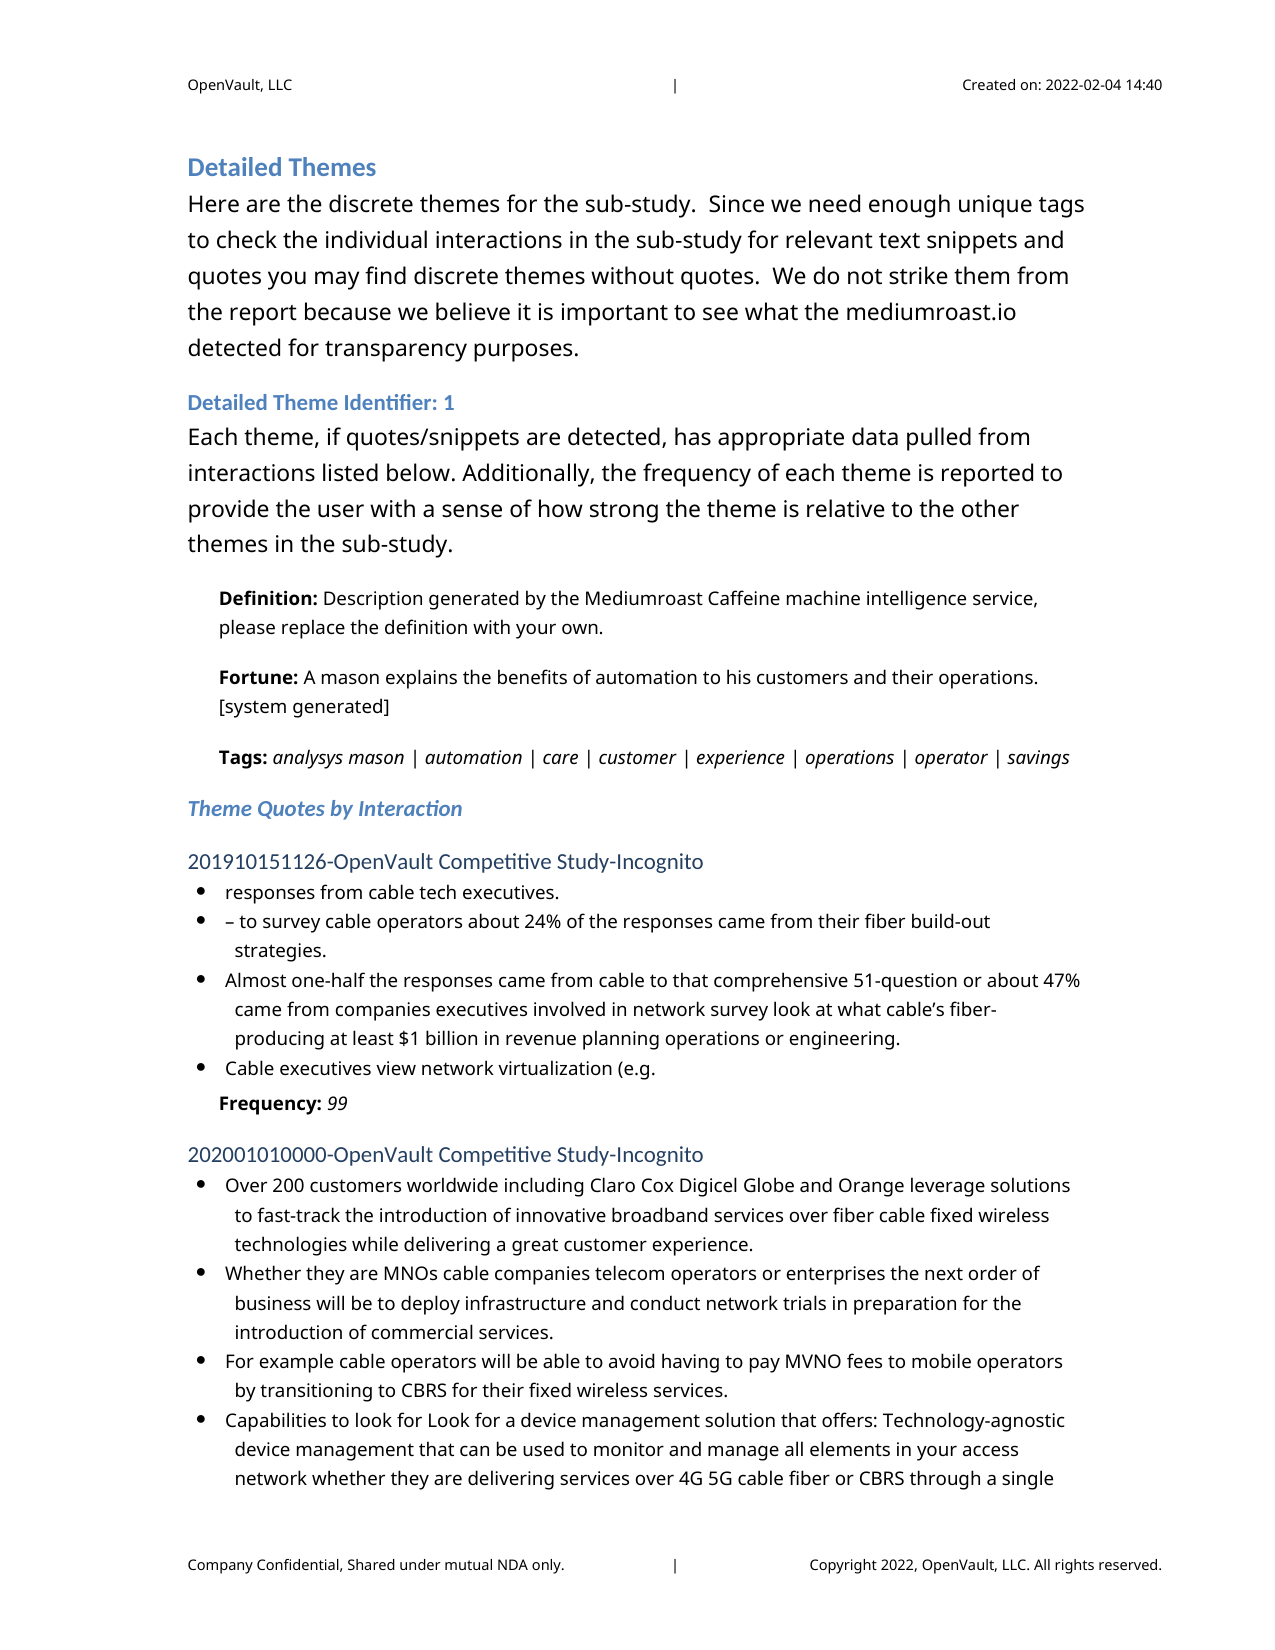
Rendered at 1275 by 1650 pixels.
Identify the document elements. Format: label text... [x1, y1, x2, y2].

text Definition: Description generated by the Mediumroast Caffeine machine intelligence service, please replace the definition with your own. [219, 585, 1087, 640]
subtitle 201910151126-OpenVault Competitive Study-Incognito [187, 847, 1087, 875]
list Whether they are MNOs cable companies telecom operators or enterprises the next order of business will be to deploy infrastructure and conduct network trials in preparation for the introduction of commercial services. [197, 1261, 1087, 1344]
list responses from cable tech executives. [197, 879, 1087, 905]
text Each theme, if quotes/snippets are detected, has appropriate data pulled from interactions listed below. Additionally, the frequency of each theme is reported to provide the user with a sense of how strong the theme is relative to the other themes in the sub-study. [187, 421, 1087, 560]
text Fortune: A mason explains the benefits of automation to his customers and their operations. [system generated] [219, 664, 1087, 719]
list Cable executives view network virtualization (e.g. [197, 1055, 1087, 1080]
list – to survey cable operators about 24% of the responses came from their fiber build-out strategies. [197, 908, 1087, 963]
subtitle Detailed Theme Identifier: 1 [187, 388, 1087, 416]
text Here are the discrete themes for the sub-study. Since we need enough unique tags to check the individual interactions in the sub-study for relevant text snippets and quotes you may find discrete themes without quotes. We do not strike them from the report because we believe it is important to see what the mediumroast.io detected for transparency purposes. [187, 188, 1087, 363]
subtitle 202001010000-OpenVault Competitive Study-Incognito [187, 1141, 1087, 1168]
subtitle Theme Quotes by Interaction [187, 794, 1087, 822]
subtitle Detailed Themes [187, 150, 1087, 183]
list Over 200 customers worldwide including Claro Cox Digicel Globe and Orange leverage solutions to fast-track the introduction of innovative broadband services over fiber cable fixed wireless technologies while delivering a great customer experience. [197, 1173, 1087, 1257]
list Almost one-half the responses came from cable to that comprehensive 51-question or about 47% came from companies executives involved in network survey look at what cable’s fiber- producing at least $1 billion in revenue planning operations or engineering. [197, 967, 1087, 1051]
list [197, 1407, 1087, 1491]
list For example cable operators will be able to avoid having to pay MVNO fees to mobile operators by transitioning to CBRS for their fixed wireless services. [197, 1348, 1087, 1403]
text Frequency: 99 [219, 1090, 1087, 1116]
text Tags: analysys mason | automation | care | customer | experience | operations | operator | savings [219, 744, 1087, 769]
